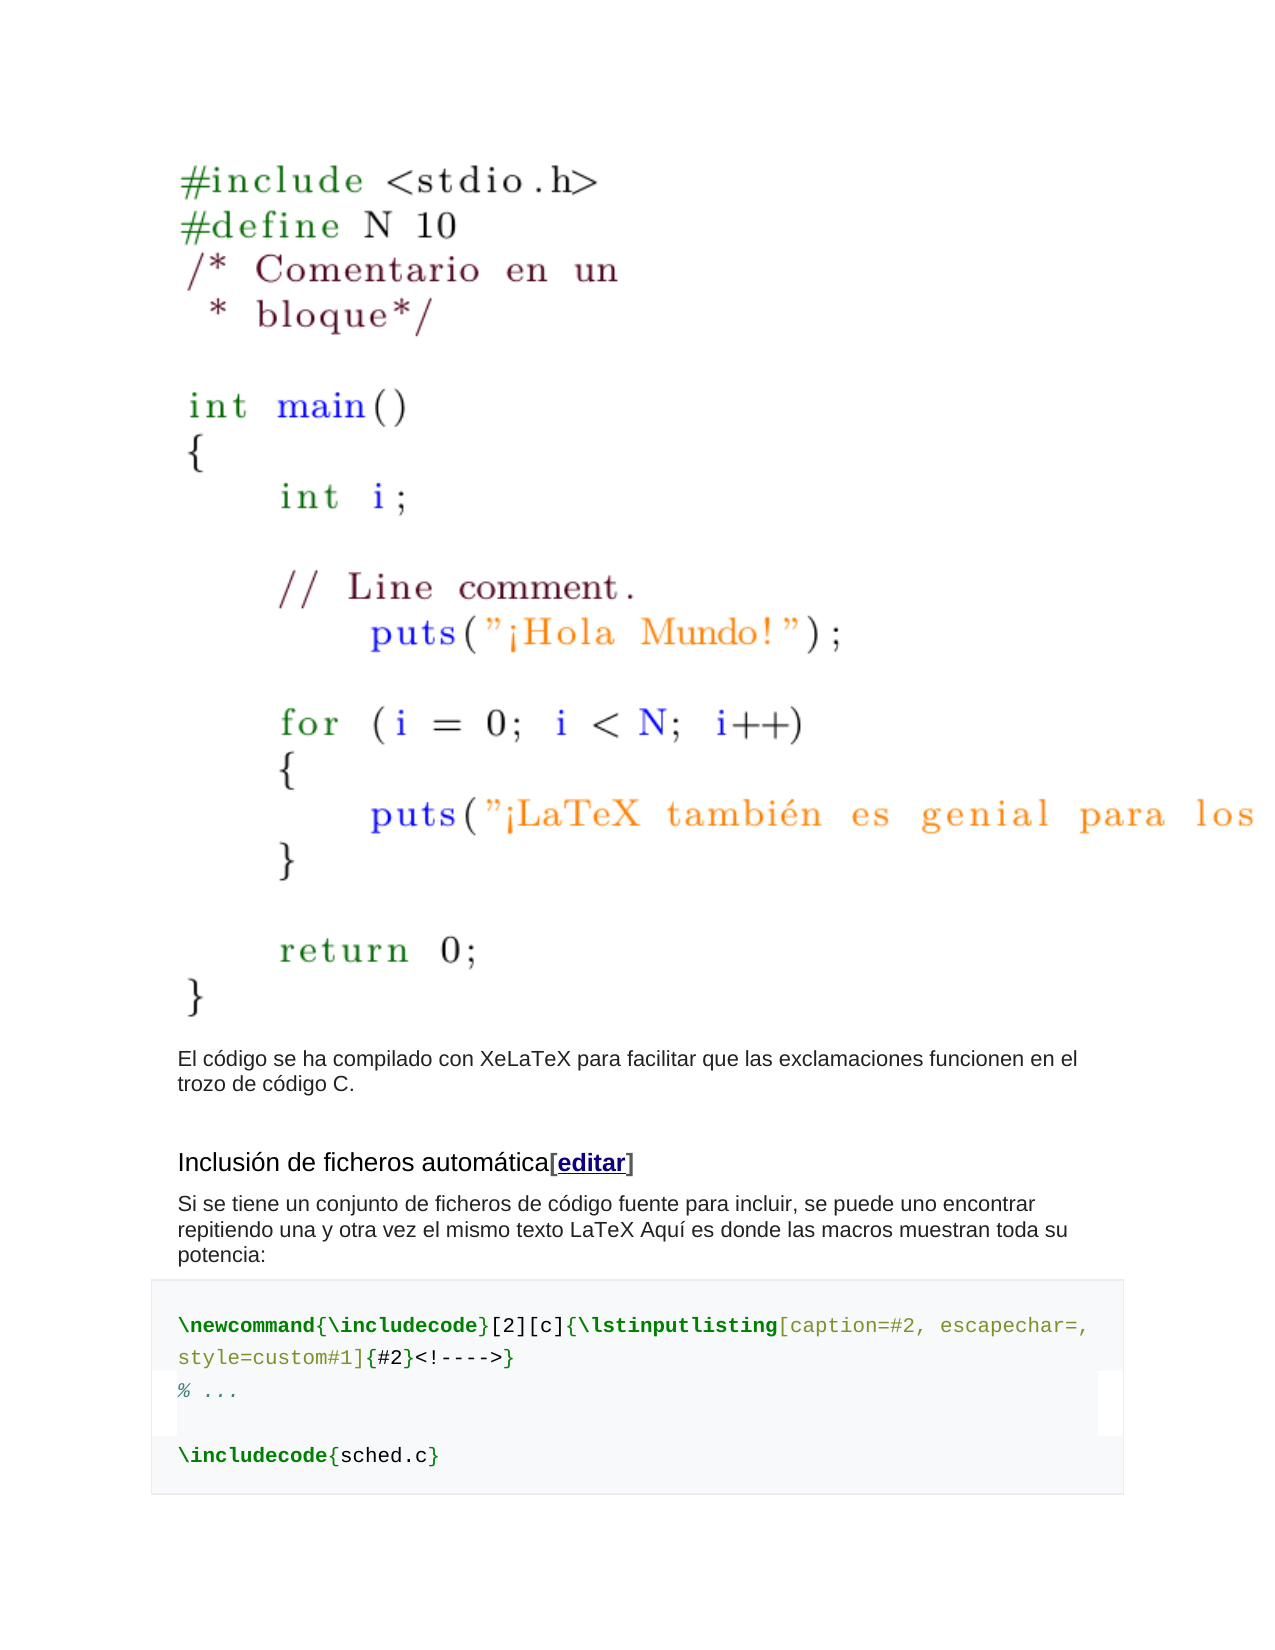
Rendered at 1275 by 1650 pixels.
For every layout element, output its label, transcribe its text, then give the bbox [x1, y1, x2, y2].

text \newcommand{\includecode}[2][c]{\lstinputlisting[caption=#2, escapechar=, style=custom#1]{#2}<!---->} [152, 1281, 1123, 1371]
picture [177, 147, 1275, 1034]
text Si se tiene un conjunto de ficheros de código fuente para incluir, se puede uno encontrar repitiendo una y otra vez el mismo texto LaTeX Aquí es donde las macros muestran toda su potencia: [177, 1191, 1098, 1267]
text \includecode{sched.c} [152, 1409, 1123, 1493]
text % ... [177, 1371, 1098, 1403]
text El código se ha compilado con XeLaTeX para facilitar que las exclamaciones funcionen en el trozo de código C. [177, 1046, 1098, 1096]
subtitle Inclusión de ficheros automática[editar] [177, 1147, 1098, 1176]
